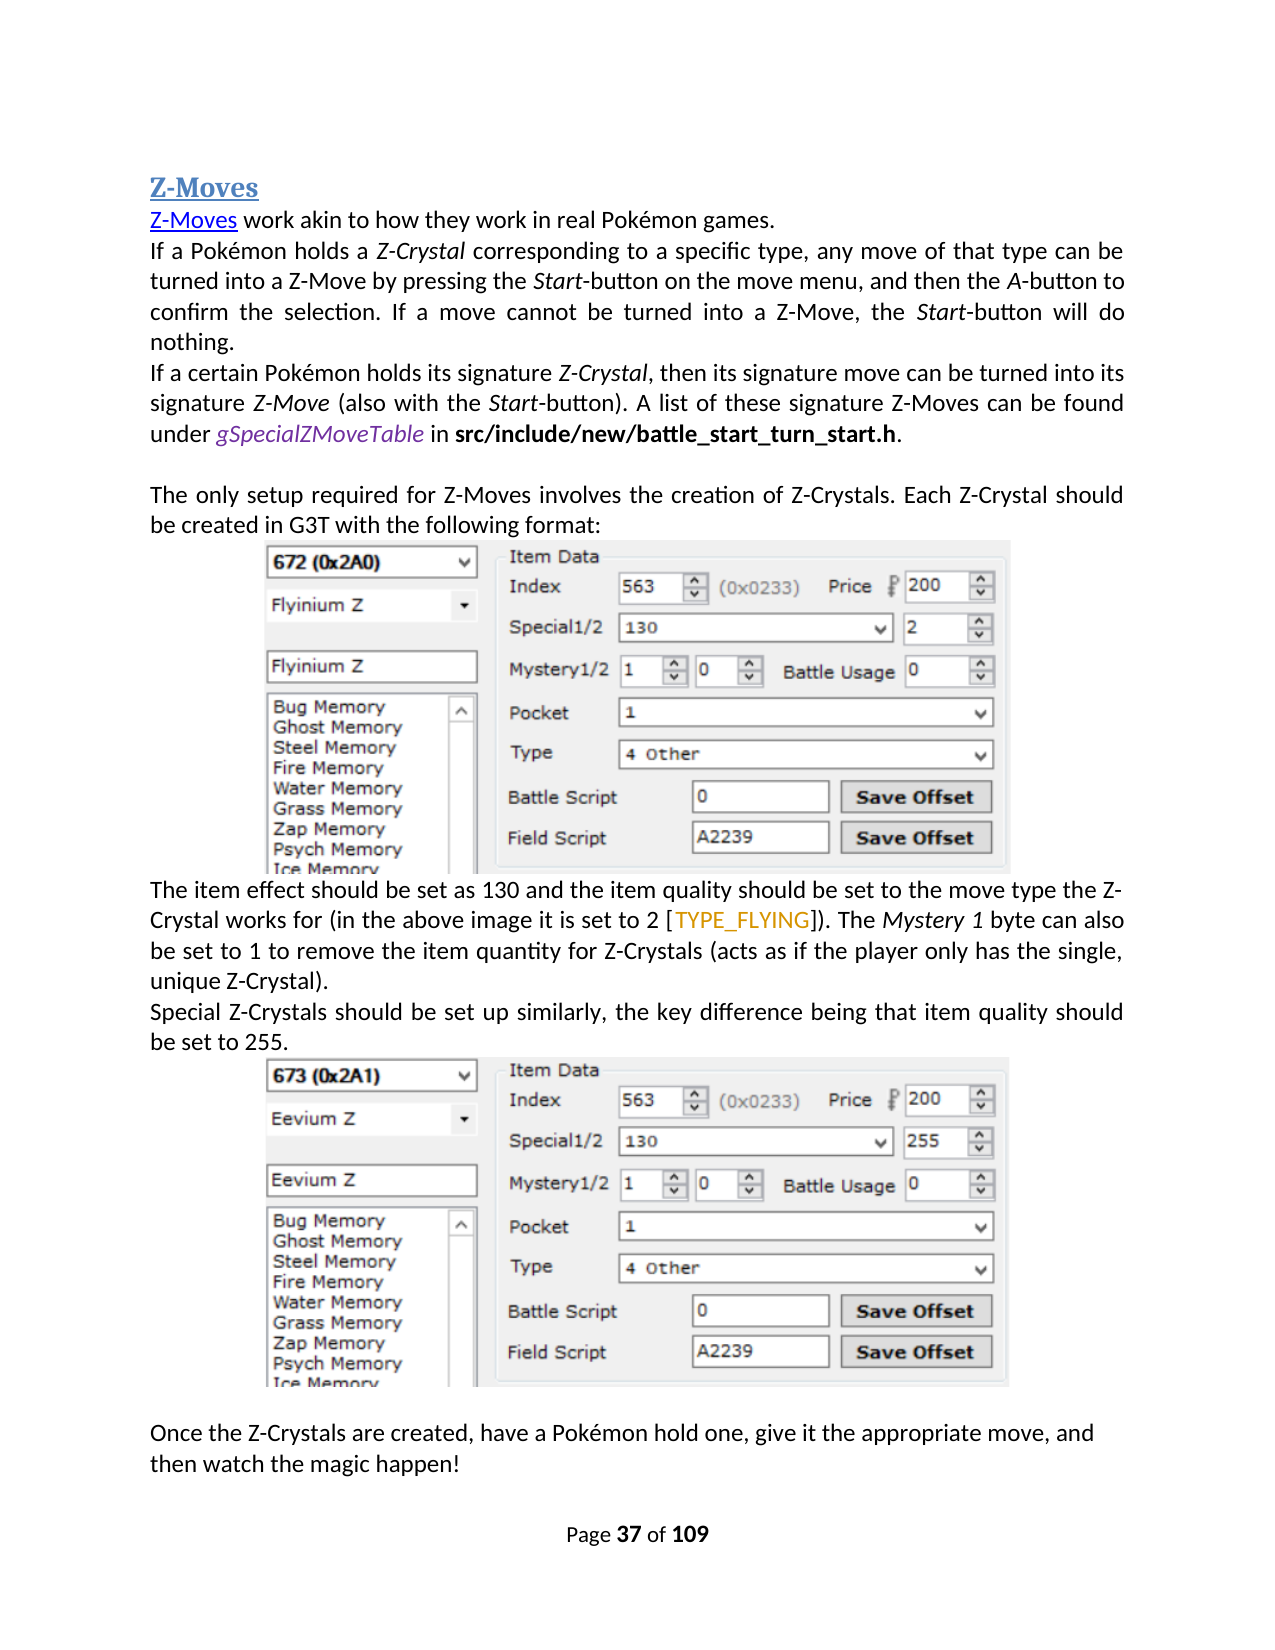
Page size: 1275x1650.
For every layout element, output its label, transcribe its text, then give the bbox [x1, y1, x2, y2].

picture [265, 1057, 1010, 1387]
text The only setup required for Z-Moves involves the creation of Z-Crystals. Each Z-Crystal should be created in G3T with the following format: [150, 479, 1125, 540]
text Once the Z-Crystals are created, have a Pokémon hold one, give it the appropriate move, and then watch the magic happen! [150, 1417, 1125, 1478]
picture [264, 540, 1011, 874]
text If a Pokémon holds a Z-Crystal corresponding to a specific type, any move of that type can be turned into a Z-Move by pressing the Start-button on the move menu, and then the A-button to confirm the selection. If a move cannot be turned into a Z-Move, the Start-button will do nothing. [150, 235, 1125, 357]
text The item effect should be set as 130 and the item quality should be set to the move type the Z-Crystal works for (in the above image it is set to 2 [TYPE_FLYING]). The Mystery 1 byte can also be set to 1 to remove the item quantity for Z-Crystals (acts as if the player only has the single, unique Z-Crystal). [150, 874, 1125, 996]
subtitle Z-Moves [150, 171, 1125, 204]
text Special Z-Crystals should be set up similarly, the key difference being that item quality should be set to 255. [150, 996, 1125, 1057]
text If a certain Pokémon holds its signature Z-Crystal, then its signature move can be turned into its signature Z-Move (also with the Start-button). A list of these signature Z-Moves can be found under gSpecialZMoveTable in src/include/new/battle_start_turn_start.h. [150, 357, 1125, 448]
text Z-Moves work akin to how they work in real Pokémon games. [150, 204, 1125, 235]
